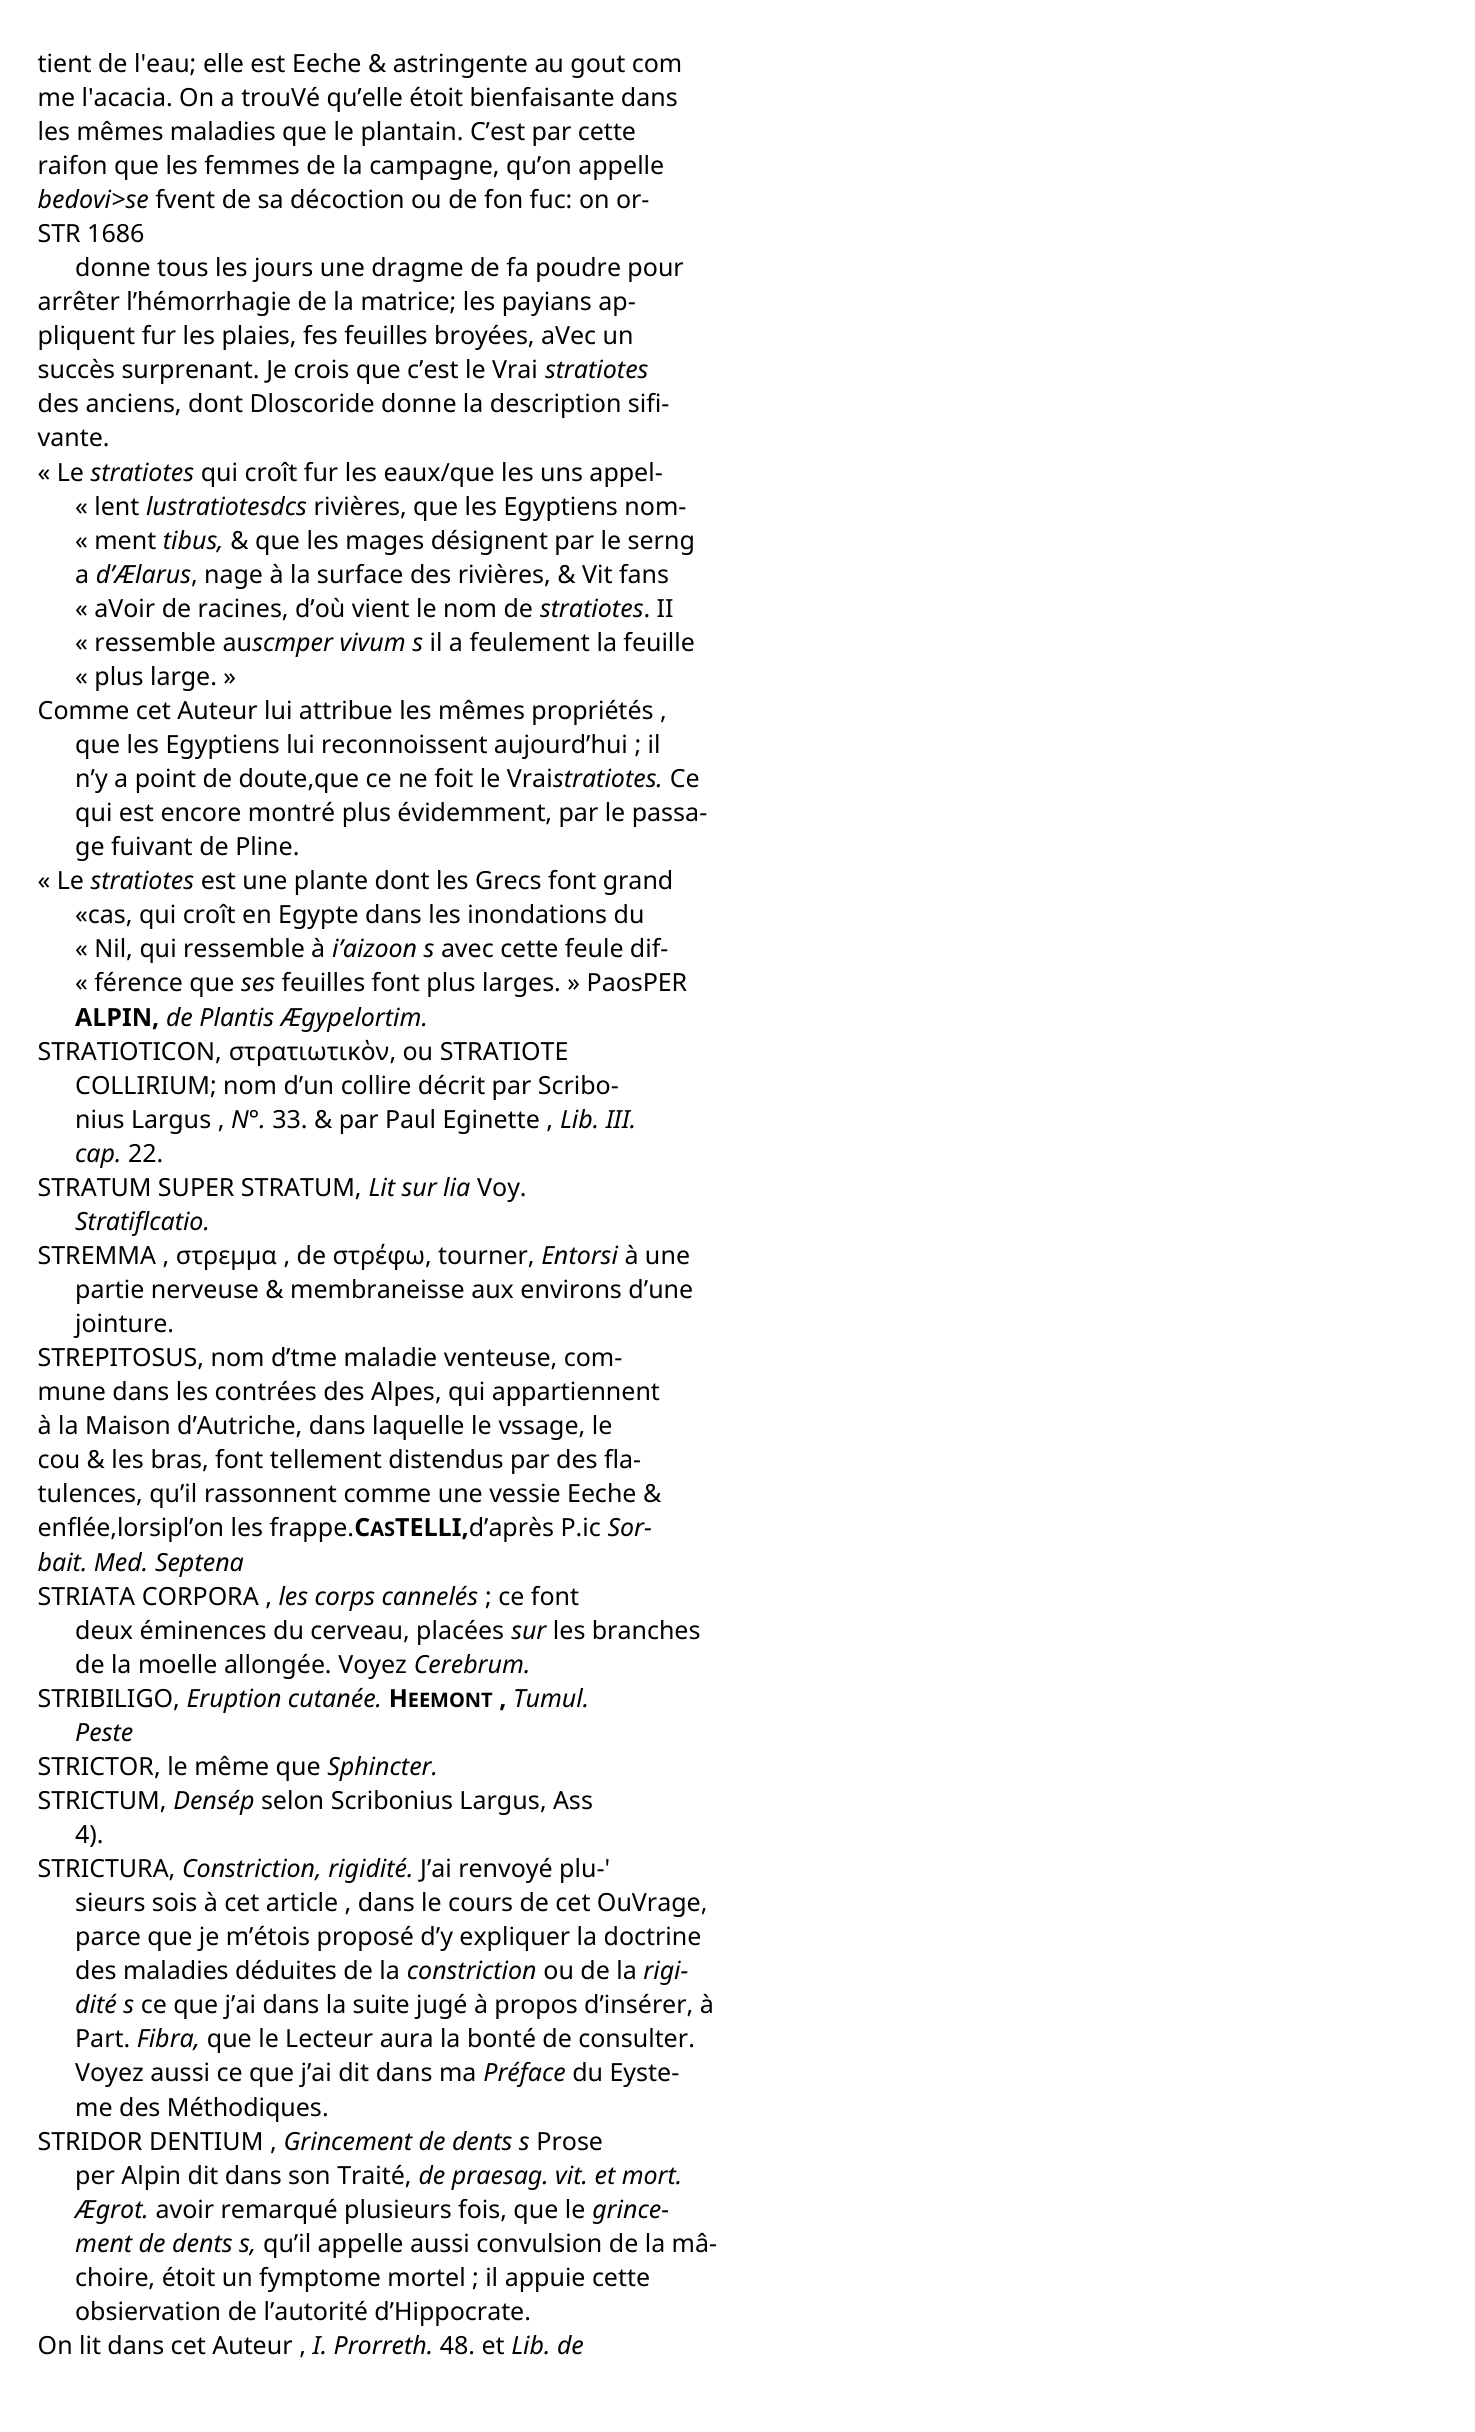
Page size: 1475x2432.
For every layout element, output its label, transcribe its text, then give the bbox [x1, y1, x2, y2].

text STRATUM SUPER STRATUM, Lit sur lia Voy. Stratiflcatio. [37, 1169, 1437, 1238]
text STRIBILIGO, Eruption cutanée. Ηεεμοντ , Tumul. [37, 1680, 1437, 1714]
text STRICTOR, le même que Sphincter. [37, 1748, 1437, 1783]
text STREPITOSUS, nom d’tme maladie venteuse, com- mune dans les contrées des Alpes, qui appartiennent à la Maison d’Autriche, dans laquelle le vssage, le cou & les bras, font tellement distendus par des fla- tulences, qu’il rassonnent comme une vessie Eeche & enflée,lorsipl’on les frappe.CasTELLI,d’après P.ic Sor- bait. Med. Septena [37, 1340, 1437, 1578]
text STRICTURA, Constriction, rigidité. J’ai renvoyé plu-' sieurs sois à cet article , dans le cours de cet OuVrage, parce que je m’étois proposé d’y expliquer la doctrine des maladies déduites de la constriction ou de la rigi- dité s ce que j’ai dans la suite jugé à propos d’insérer, à Part. Fibra, que le Lecteur aura la bonté de consulter. Voyez aussi ce que j’ai dit dans ma Préface du Eyste- me des Méthodiques. [37, 1851, 1437, 2123]
text STRATIOTICON, στρατιωτικὸν, ou STRATIOTE COLLIRIUM; nom d’un collire décrit par Scribo- nius Largus , N°. 33. & par Paul Eginette , Lib. III. cap. 22. [37, 1033, 1437, 1169]
text donne tous les jours une dragme de fa poudre pour arrêter l’hémorrhagie de la matrice; les payians ap- pliquent fur les plaies, fes feuilles broyées, aVec un succès surprenant. Je crois que c’est le Vrai stratiotes des anciens, dont Dloscoride donne la description sifi- vante. [37, 250, 1437, 454]
text Peste [37, 1714, 1437, 1748]
text STRIDOR DENTIUM , Grincement de dents s Prose per Alpin dit dans son Traité, de praesag. vit. et mort. Ægrot. avoir remarqué plusieurs fois, que le grince- ment de dents s, qu’il appelle aussi convulsion de la mâ- choire, étoit un fymptome mortel ; il appuie cette obsiervation de l’autorité d’Hippocrate. [37, 2123, 1437, 2328]
text STRICTUM, Densép selon Scribonius Largus, Ass 4). [37, 1783, 1437, 1851]
text « Le stratiotes qui croît fur les eaux/que les uns appel- « lent lustratiotesdcs rivières, que les Egyptiens nom- « ment tibus, & que les mages désignent par le serng a d’Ælarus, nage à la surface des rivières, & Vit fans « aVoir de racines, d’où vient le nom de stratiotes. II « ressemble auscmper vivum s il a feulement la feuille « plus large. » [37, 454, 1437, 693]
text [37, 45, 1437, 216]
text STREMMA , στρεμμα , de στρέφω, tourner, Entorsi à une partie nerveuse & membraneisse aux environs d’une jointure. [37, 1238, 1437, 1340]
text « Le stratiotes est une plante dont les Grecs font grand «cas, qui croît en Egypte dans les inondations du « Nil, qui ressemble à i’aizoon s avec cette feule dif- « férence que ses feuilles font plus larges. » PaosPER ALPIN, de Plantis Ægypelortim. [37, 863, 1437, 1033]
text Comme cet Auteur lui attribue les mêmes propriétés , que les Egyptiens lui reconnoissent aujourd’hui ; il n’y a point de doute,que ce ne foit le Vraistratiotes. Ce qui est encore montré plus évidemment, par le passa- ge fuivant de Pline. [37, 693, 1437, 863]
text STR 1686 [37, 216, 1437, 250]
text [37, 2328, 1437, 2362]
text STRIATA CORPORA , les corps cannelés ; ce font deux éminences du cerveau, placées sur les branches de la moelle allongée. Voyez Cerebrum. [37, 1578, 1437, 1680]
